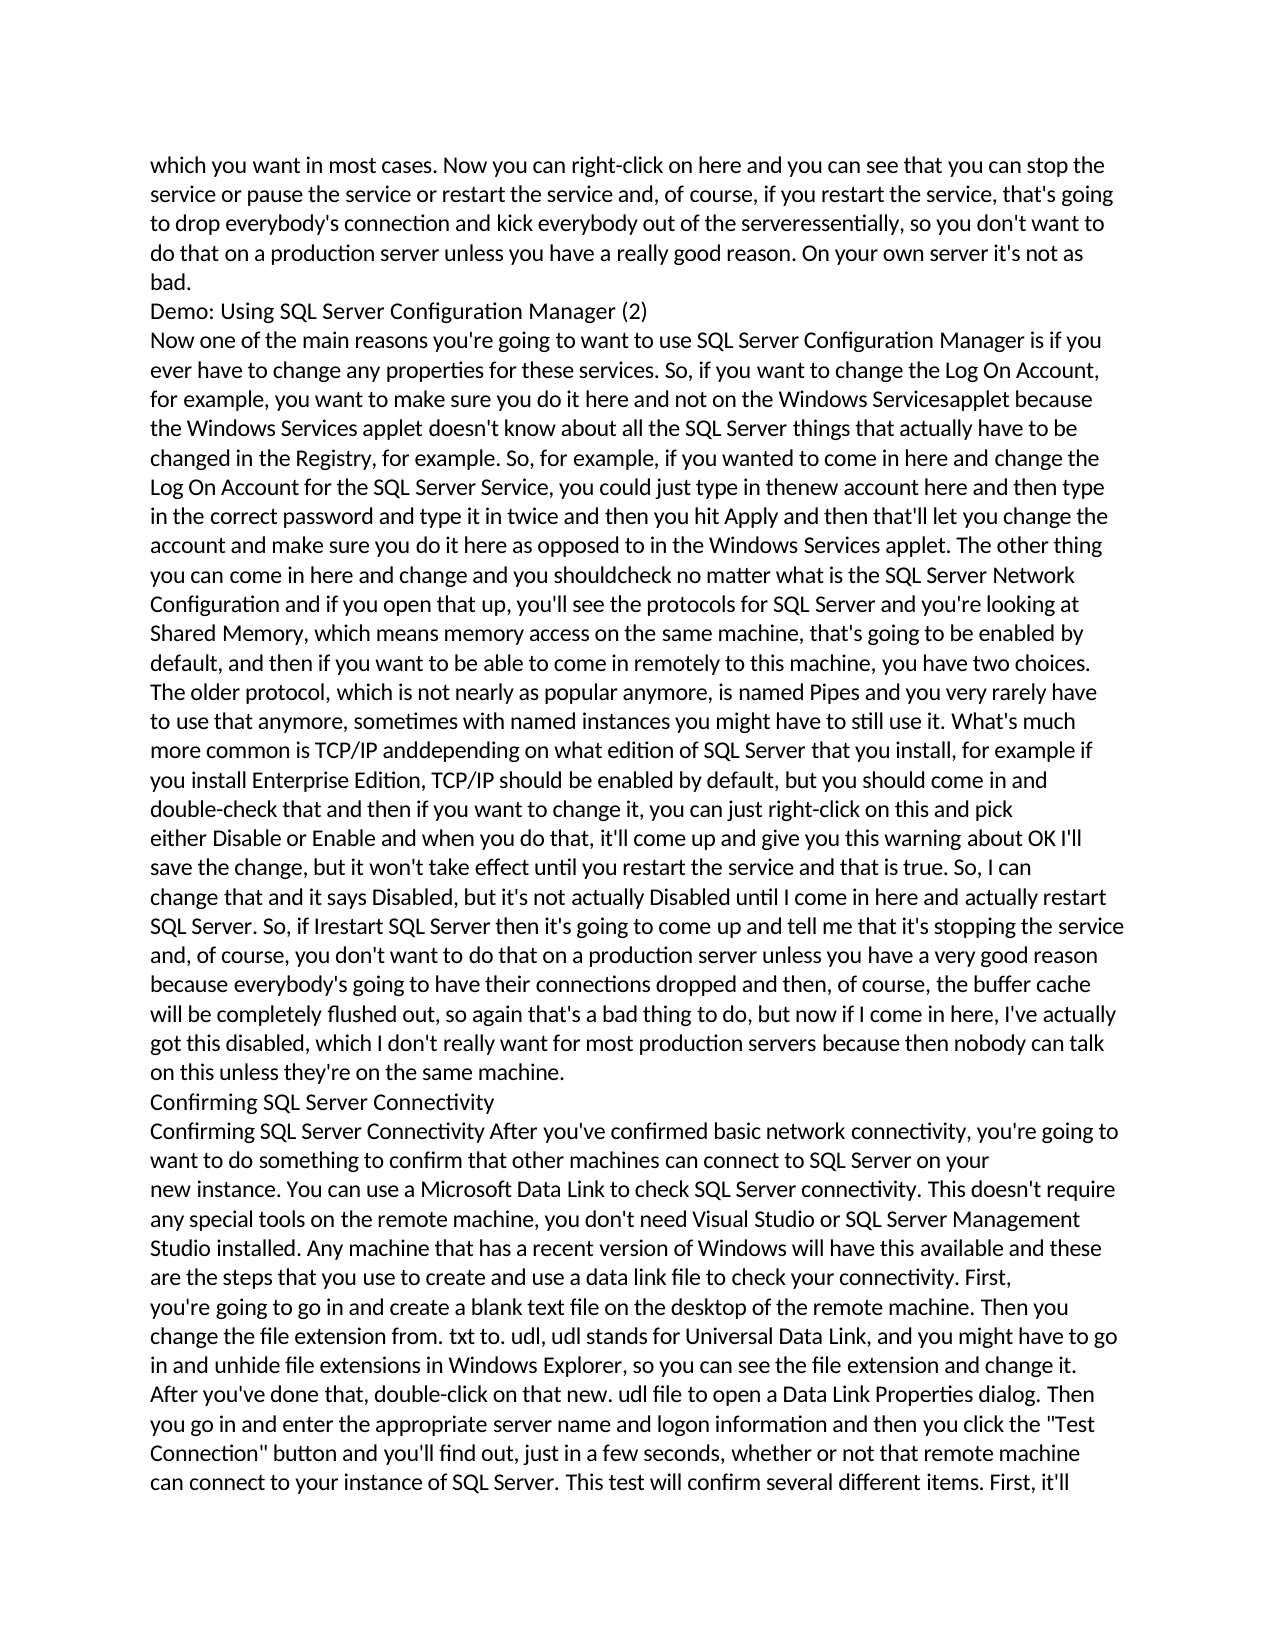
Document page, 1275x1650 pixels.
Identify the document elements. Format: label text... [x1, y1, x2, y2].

text Confirming SQL Server Connectivity [150, 1087, 1125, 1116]
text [150, 1116, 1125, 1496]
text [150, 150, 1125, 296]
text Now one of the main reasons you're going to want to use SQL Server Configuration Manager is if you ever have to change any properties for these services. So, if you want to change the Log On Account, for example, you want to make sure you do it here and not on the Windows Servicesapplet because the Windows Services applet doesn't know about all the SQL Server things that actually have to be changed in the Registry, for example. So, for example, if you wanted to come in here and change the Log On Account for the SQL Server Service, you could just type in thenew account here and then type in the correct password and type it in twice and then you hit Apply and then that'll let you change the account and make sure you do it here as opposed to in the Windows Services applet. The other thing you can come in here and change and you shouldcheck no matter what is the SQL Server Network Configuration and if you open that up, you'll see the protocols for SQL Server and you're looking at Shared Memory, which means memory access on the same machine, that's going to be enabled by default, and then if you want to be able to come in remotely to this machine, you have two choices. The older protocol, which is not nearly as popular anymore, is named Pipes and you very rarely have to use that anymore, sometimes with named instances you might have to still use it. What's much more common is TCP/IP anddepending on what edition of SQL Server that you install, for example if you install Enterprise Edition, TCP/IP should be enabled by default, but you should come in and double-check that and then if you want to change it, you can just right-click on this and pick either Disable or Enable and when you do that, it'll come up and give you this warning about OK I'll save the change, but it won't take effect until you restart the service and that is true. So, I can change that and it says Disabled, but it's not actually Disabled until I come in here and actually restart SQL Server. So, if Irestart SQL Server then it's going to come up and tell me that it's stopping the service and, of course, you don't want to do that on a production server unless you have a very good reason because everybody's going to have their connections dropped and then, of course, the buffer cache will be completely flushed out, so again that's a bad thing to do, but now if I come in here, I've actually got this disabled, which I don't really want for most production servers because then nobody can talk on this unless they're on the same machine. [150, 326, 1125, 1087]
text Demo: Using SQL Server Configuration Manager (2) [150, 296, 1125, 326]
